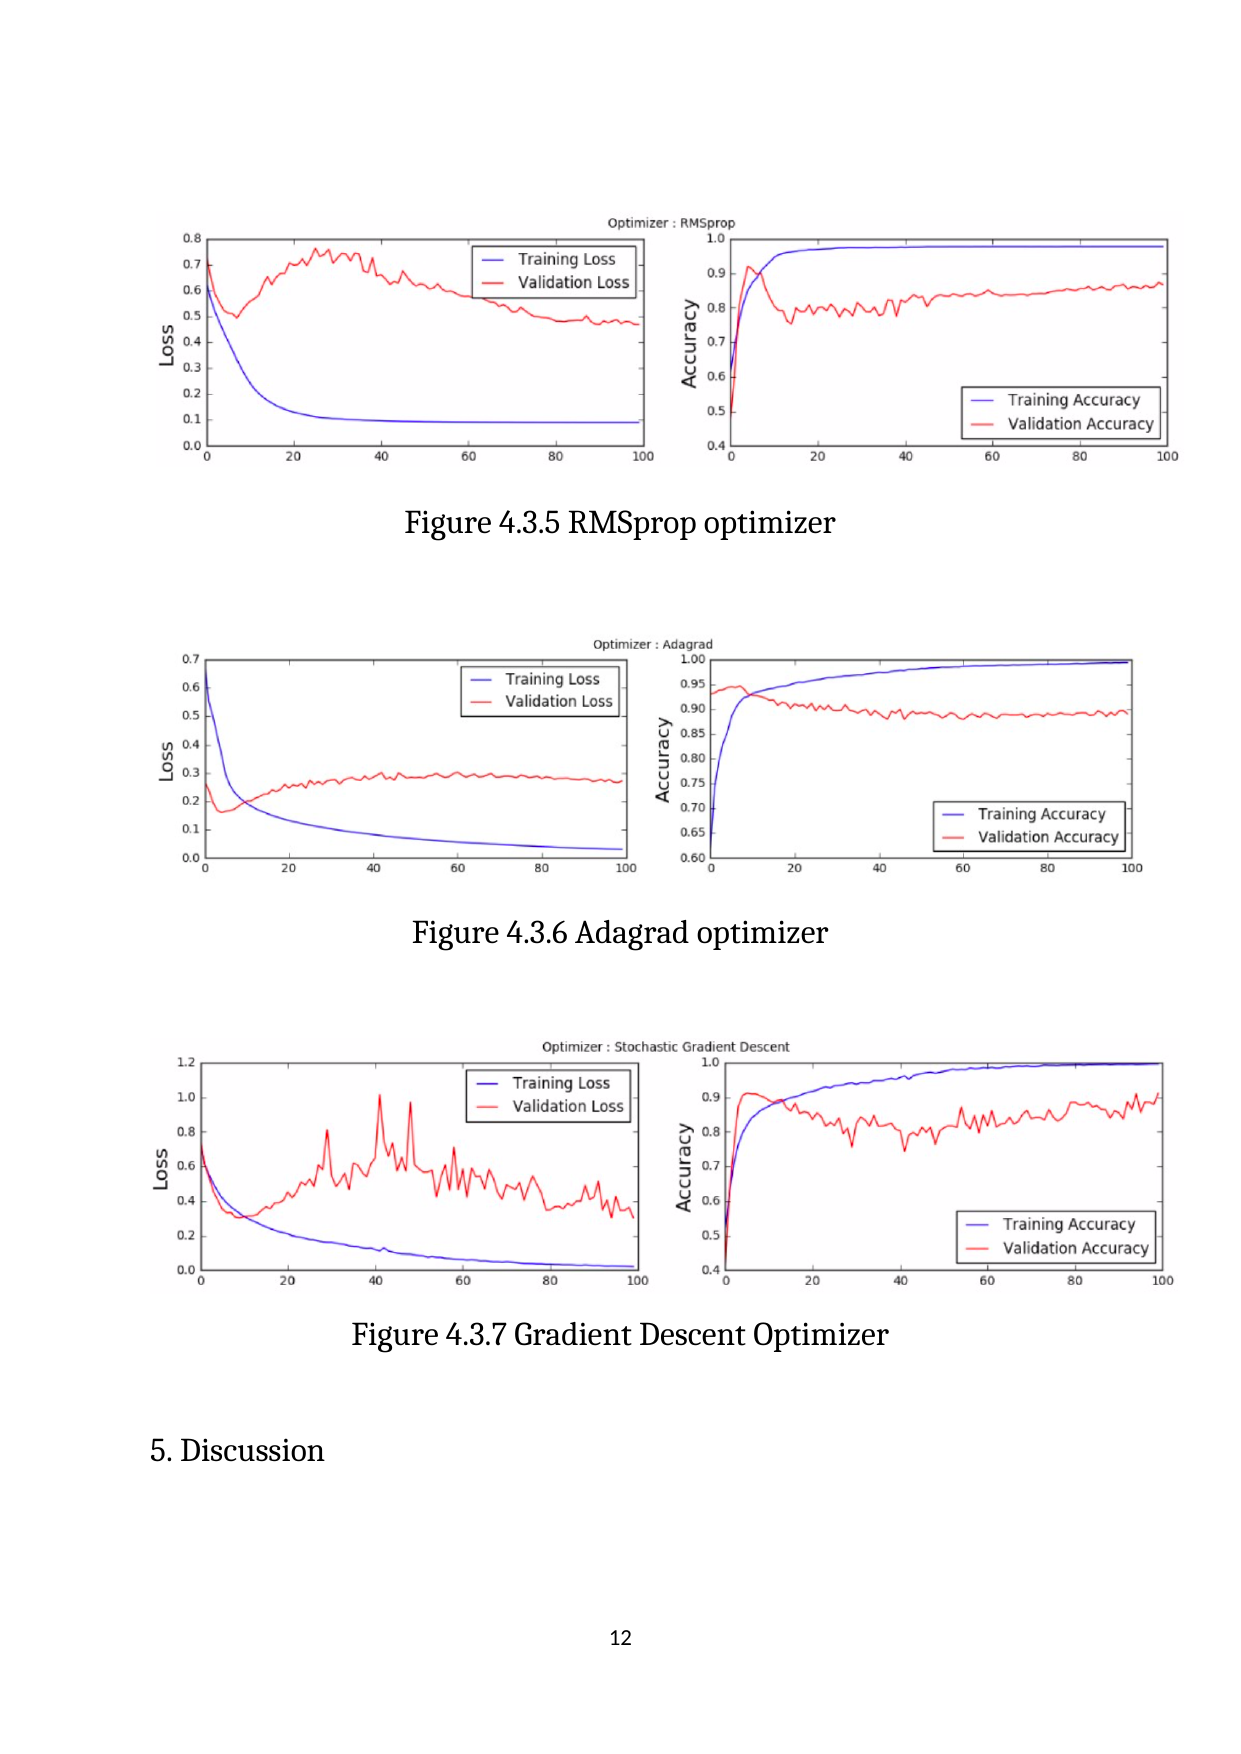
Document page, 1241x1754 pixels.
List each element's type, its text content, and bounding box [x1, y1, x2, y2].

picture [150, 1030, 1181, 1297]
picture [150, 208, 1188, 485]
text Figure 4.3.5 RMSprop optimizer [150, 503, 1090, 542]
text Figure 4.3.7 Gradient Descent Optimizer [150, 1315, 1090, 1353]
text 5. Discussion [150, 1431, 1090, 1469]
text Figure 4.3.6 Adagrad optimizer [150, 914, 1090, 952]
picture [150, 619, 1145, 895]
